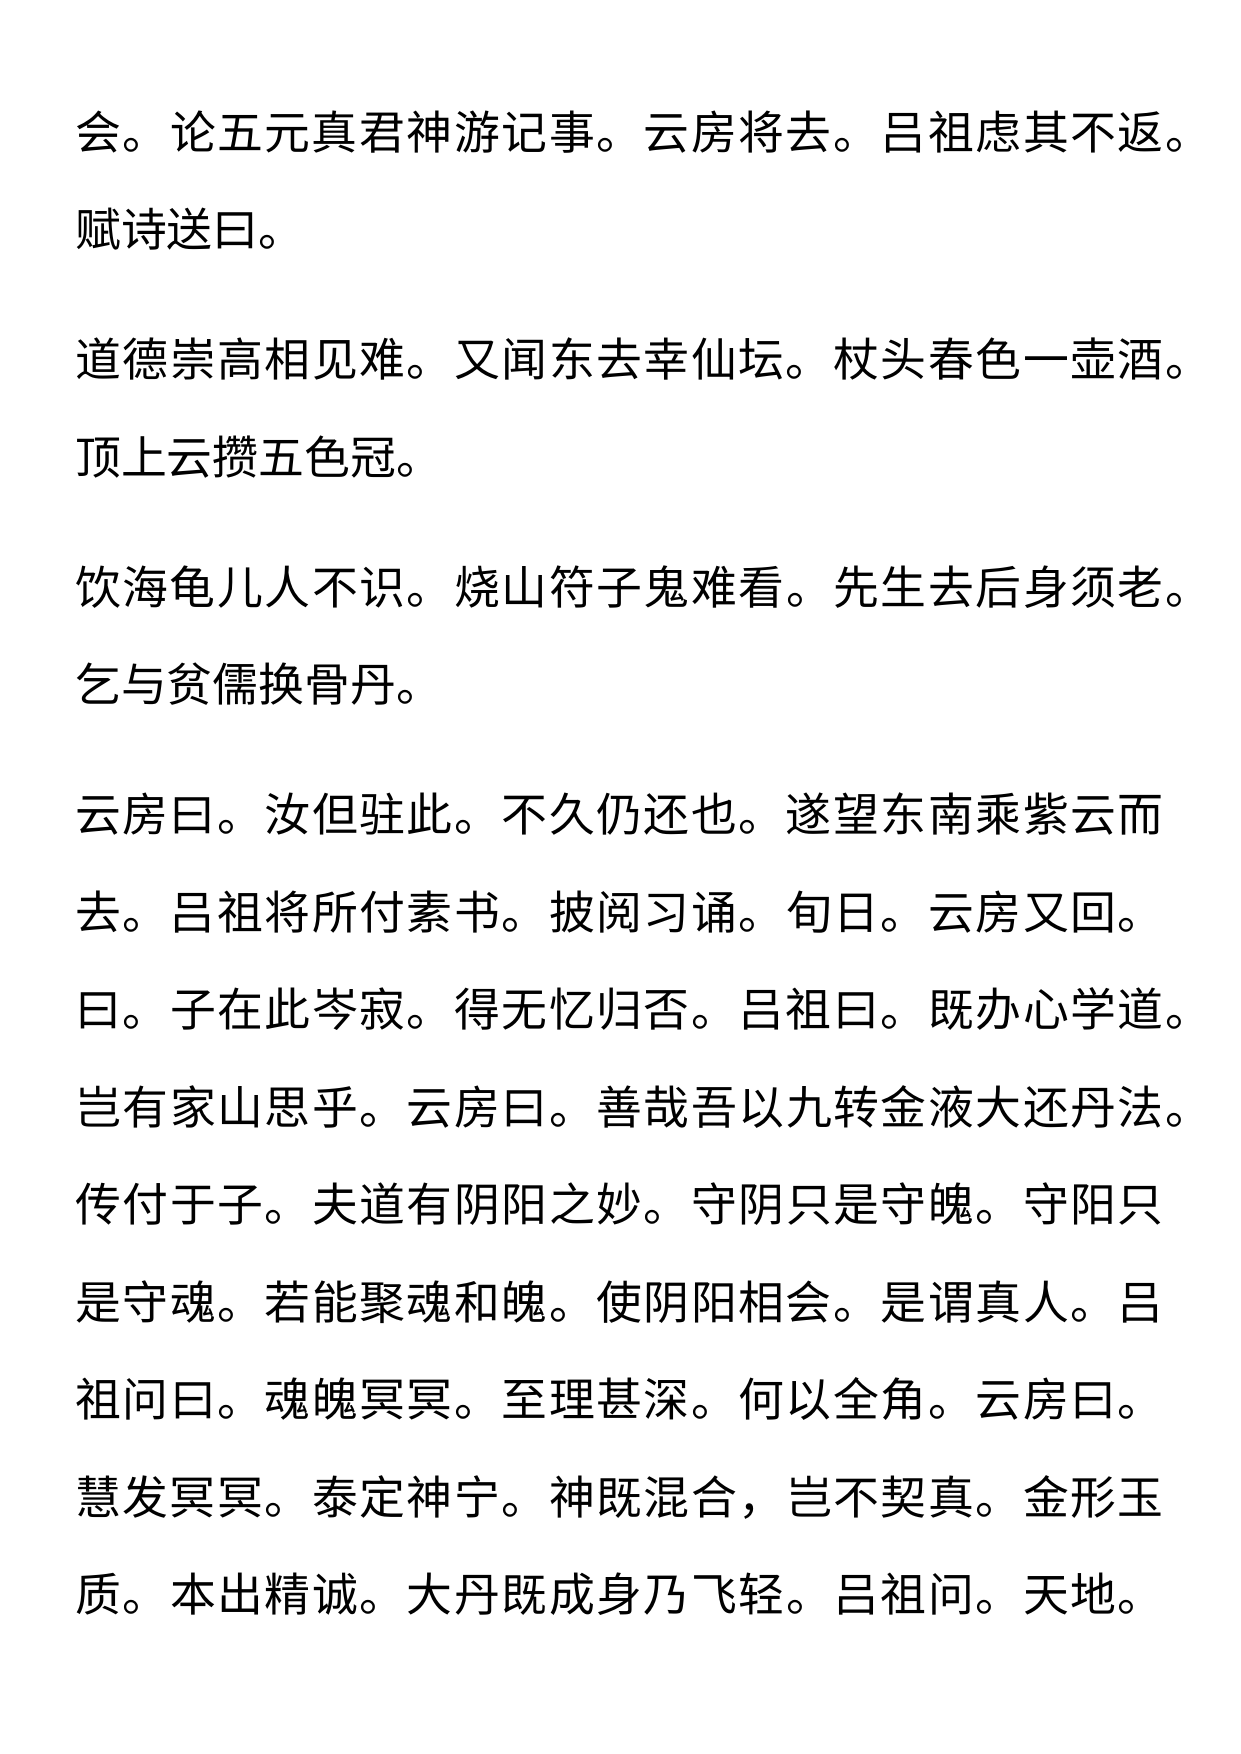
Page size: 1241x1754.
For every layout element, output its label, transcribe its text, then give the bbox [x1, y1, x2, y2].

text 饮海龟儿人不识。烧山符子鬼难看。先生去后身须老。乞与贫儒换骨丹。 [75, 536, 1165, 731]
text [75, 81, 1165, 276]
text 道德崇高相见难。又闻东去幸仙坛。杖头春色一壶酒。顶上云攒五色冠。 [75, 308, 1165, 503]
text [75, 763, 1165, 1641]
